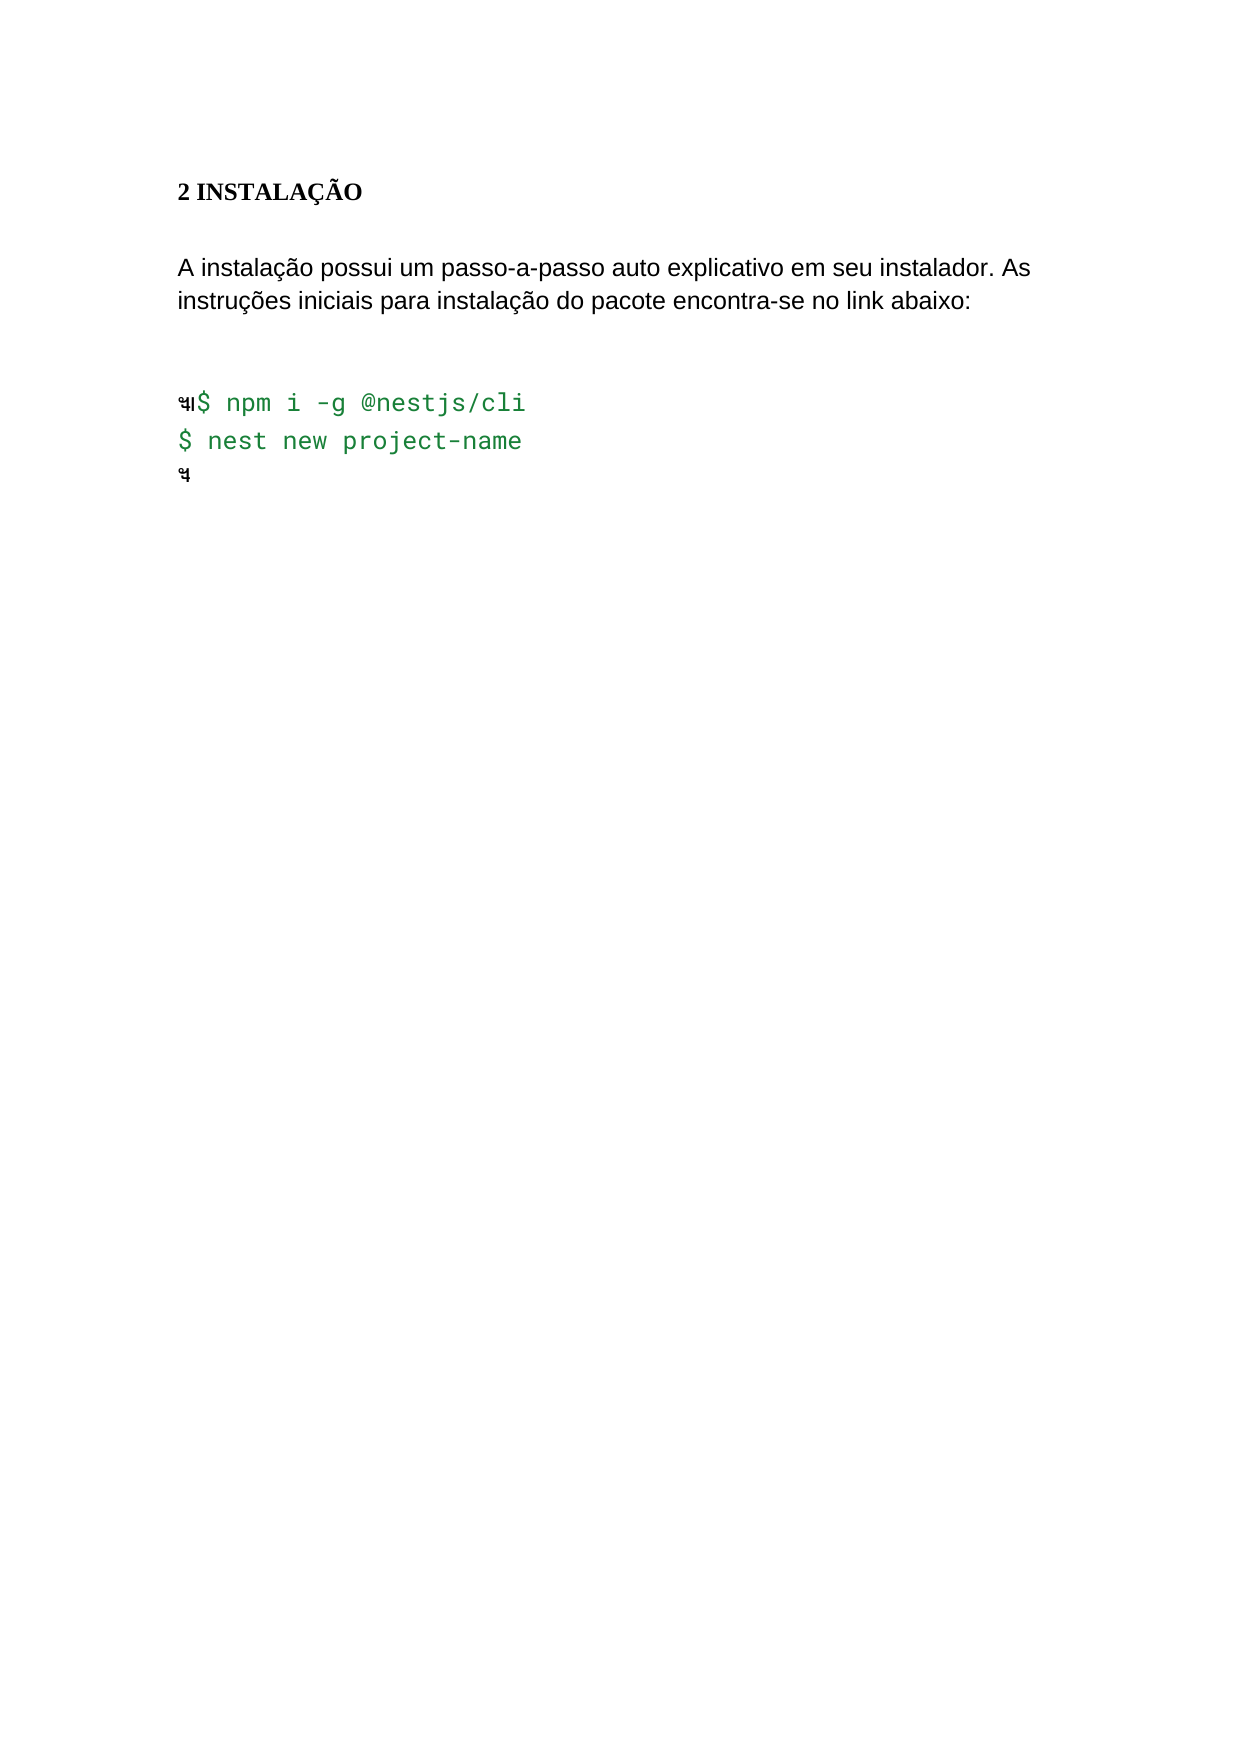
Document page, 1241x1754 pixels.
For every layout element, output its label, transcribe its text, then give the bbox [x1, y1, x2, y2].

text $ nest new project-name [177, 423, 1122, 456]
text A instalação possui um passo-a-passo auto explicativo em seu instalador. As instruções iniciais para instalação do pacote encontra-se no link abaixo: [177, 253, 1122, 381]
text  [177, 461, 1122, 489]
subtitle 2 INSTALAÇÃO [177, 177, 1122, 206]
text $ npm i -g @nestjs/cli [177, 385, 1122, 418]
